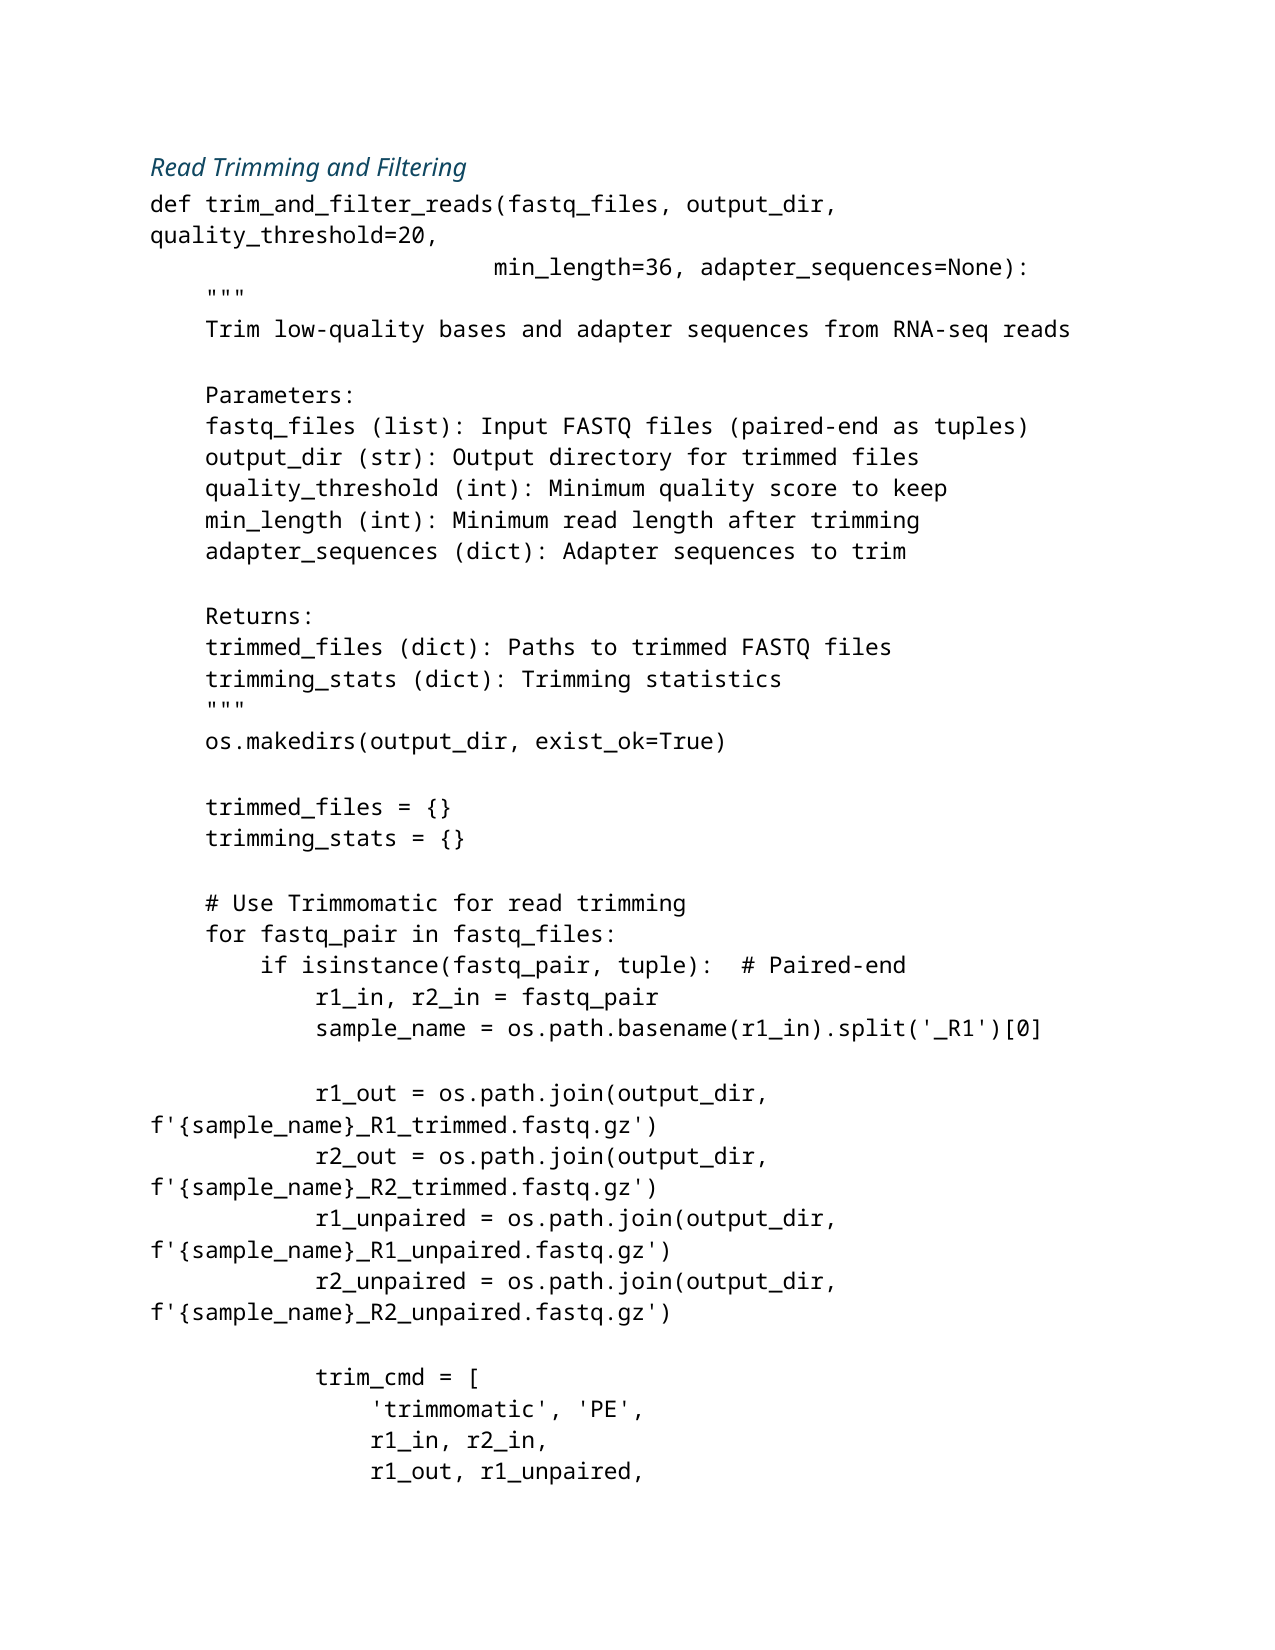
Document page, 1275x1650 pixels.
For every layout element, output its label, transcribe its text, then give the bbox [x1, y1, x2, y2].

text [150, 188, 1125, 1486]
subtitle Read Trimming and Filtering [150, 150, 1125, 184]
